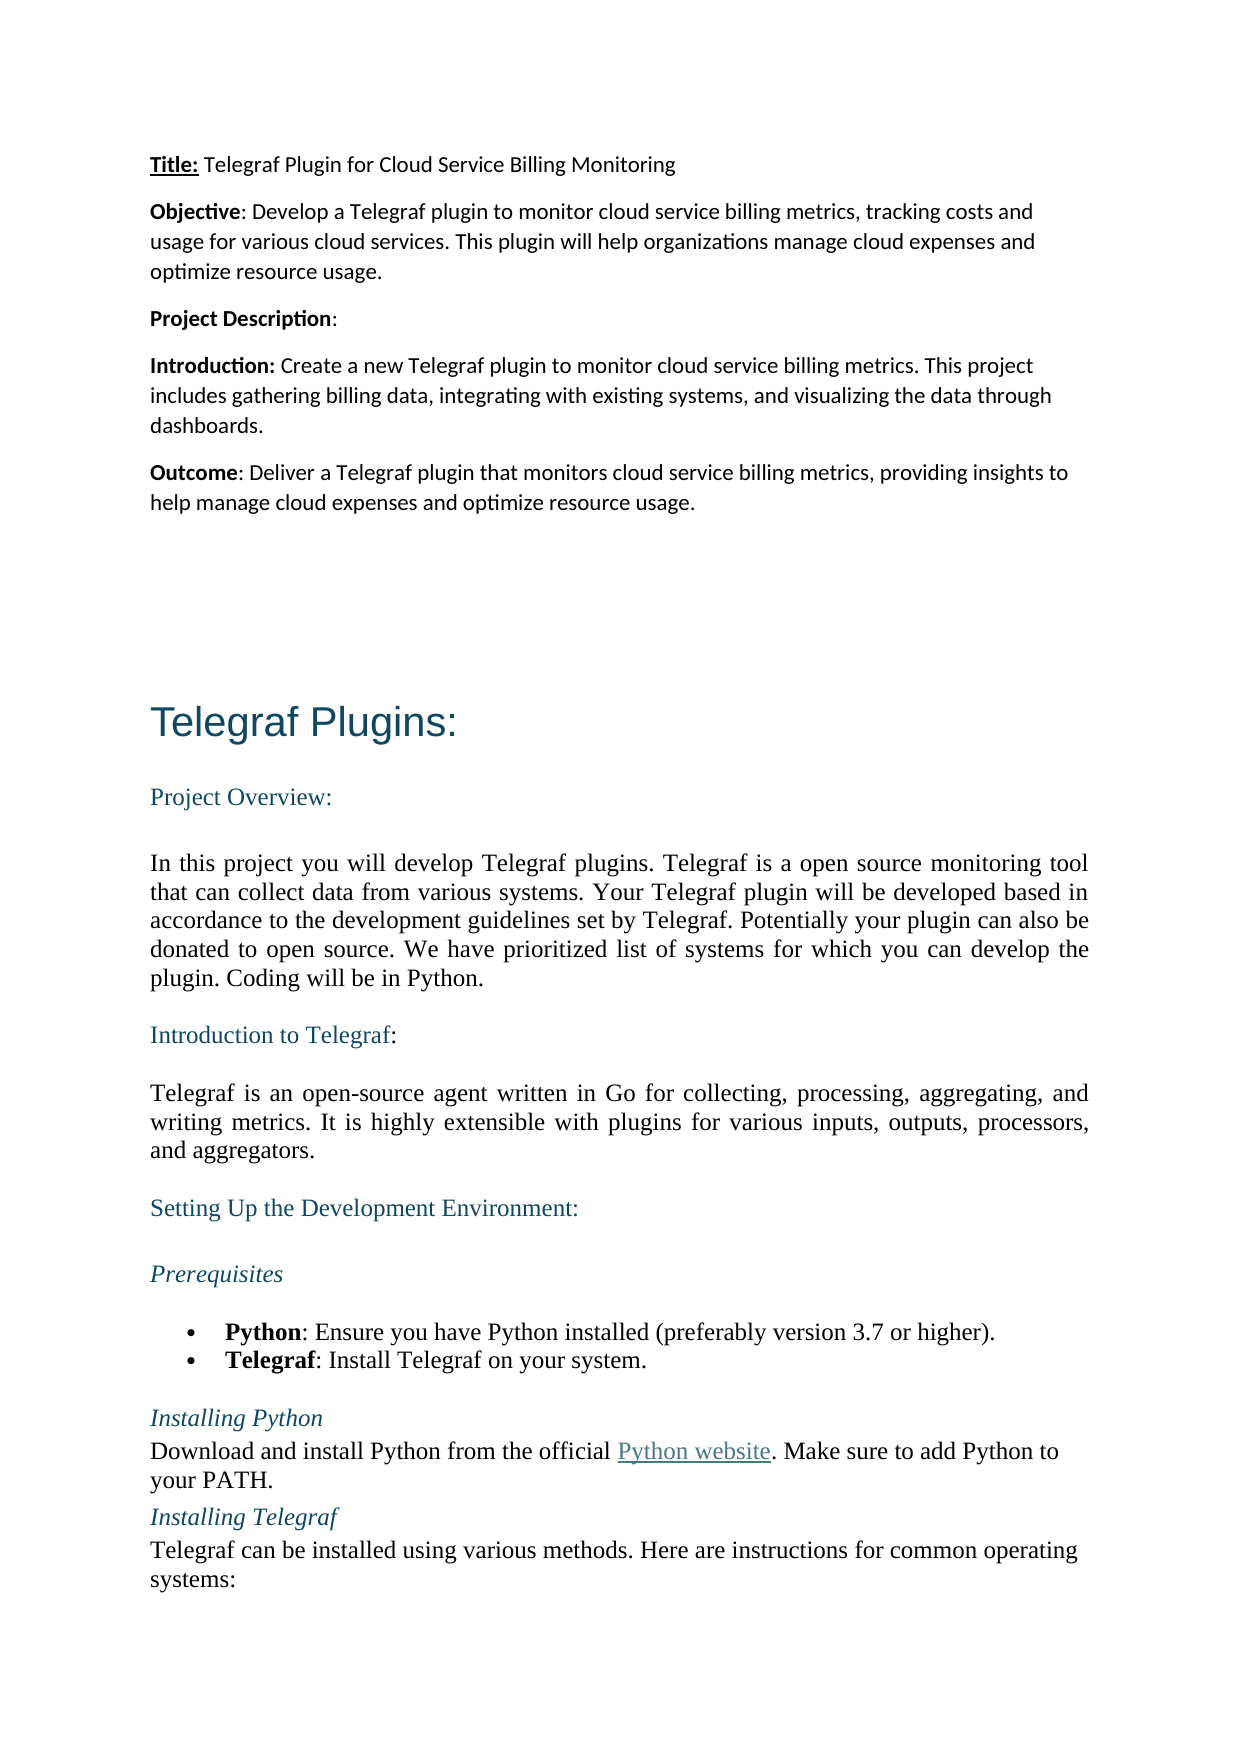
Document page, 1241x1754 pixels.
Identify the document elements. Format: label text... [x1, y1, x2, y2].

text Introduction to Telegraf: [150, 1021, 1090, 1049]
text Download and install Python from the official Python website. Make sure to add Python to your PATH. [150, 1436, 1090, 1494]
text Project Overview: [150, 782, 1090, 811]
text Telegraf Plugins: [150, 697, 1090, 745]
text Installing Python [150, 1403, 1090, 1432]
list Python: Ensure you have Python installed (preferably version 3.7 or higher). [187, 1317, 1090, 1346]
text Introduction: Create a new Telegraf plugin to monitor cloud service billing metrics. This project includes gathering billing data, integrating with existing systems, and visualizing the data through dashboards. [150, 351, 1090, 439]
text Installing Telegraf [150, 1502, 1090, 1531]
text Objective: Develop a Telegraf plugin to monitor cloud service billing metrics, tracking costs and usage for various cloud services. This plugin will help organizations manage cloud expenses and optimize resource usage. [150, 197, 1090, 285]
list Telegraf: Install Telegraf on your system. [187, 1346, 1090, 1374]
text Outcome: Deliver a Telegraf plugin that monitors cloud service billing metrics, providing insights to help manage cloud expenses and optimize resource usage. [150, 458, 1090, 517]
text Prerequisites [150, 1259, 1090, 1288]
text Telegraf is an open-source agent written in Go for collecting, processing, aggregating, and writing metrics. It is highly extensible with plugins for various inputs, outputs, processors, and aggregators. [150, 1078, 1090, 1164]
text In this project you will develop Telegraf plugins. Telegraf is a open source monitoring tool that can collect data from various systems. Your Telegraf plugin will be developed based in accordance to the development guidelines set by Telegraf. Potentially your plugin can also be donated to open source. We have prioritized list of systems for which you can develop the plugin. Coding will be in Python. [150, 848, 1090, 992]
text Setting Up the Development Environment: [150, 1193, 1090, 1222]
text Project Description: [150, 304, 1090, 332]
text Telegraf can be installed using various methods. Here are instructions for common operating systems: [150, 1535, 1090, 1593]
text Title: Telegraf Plugin for Cloud Service Billing Monitoring [150, 150, 1090, 178]
